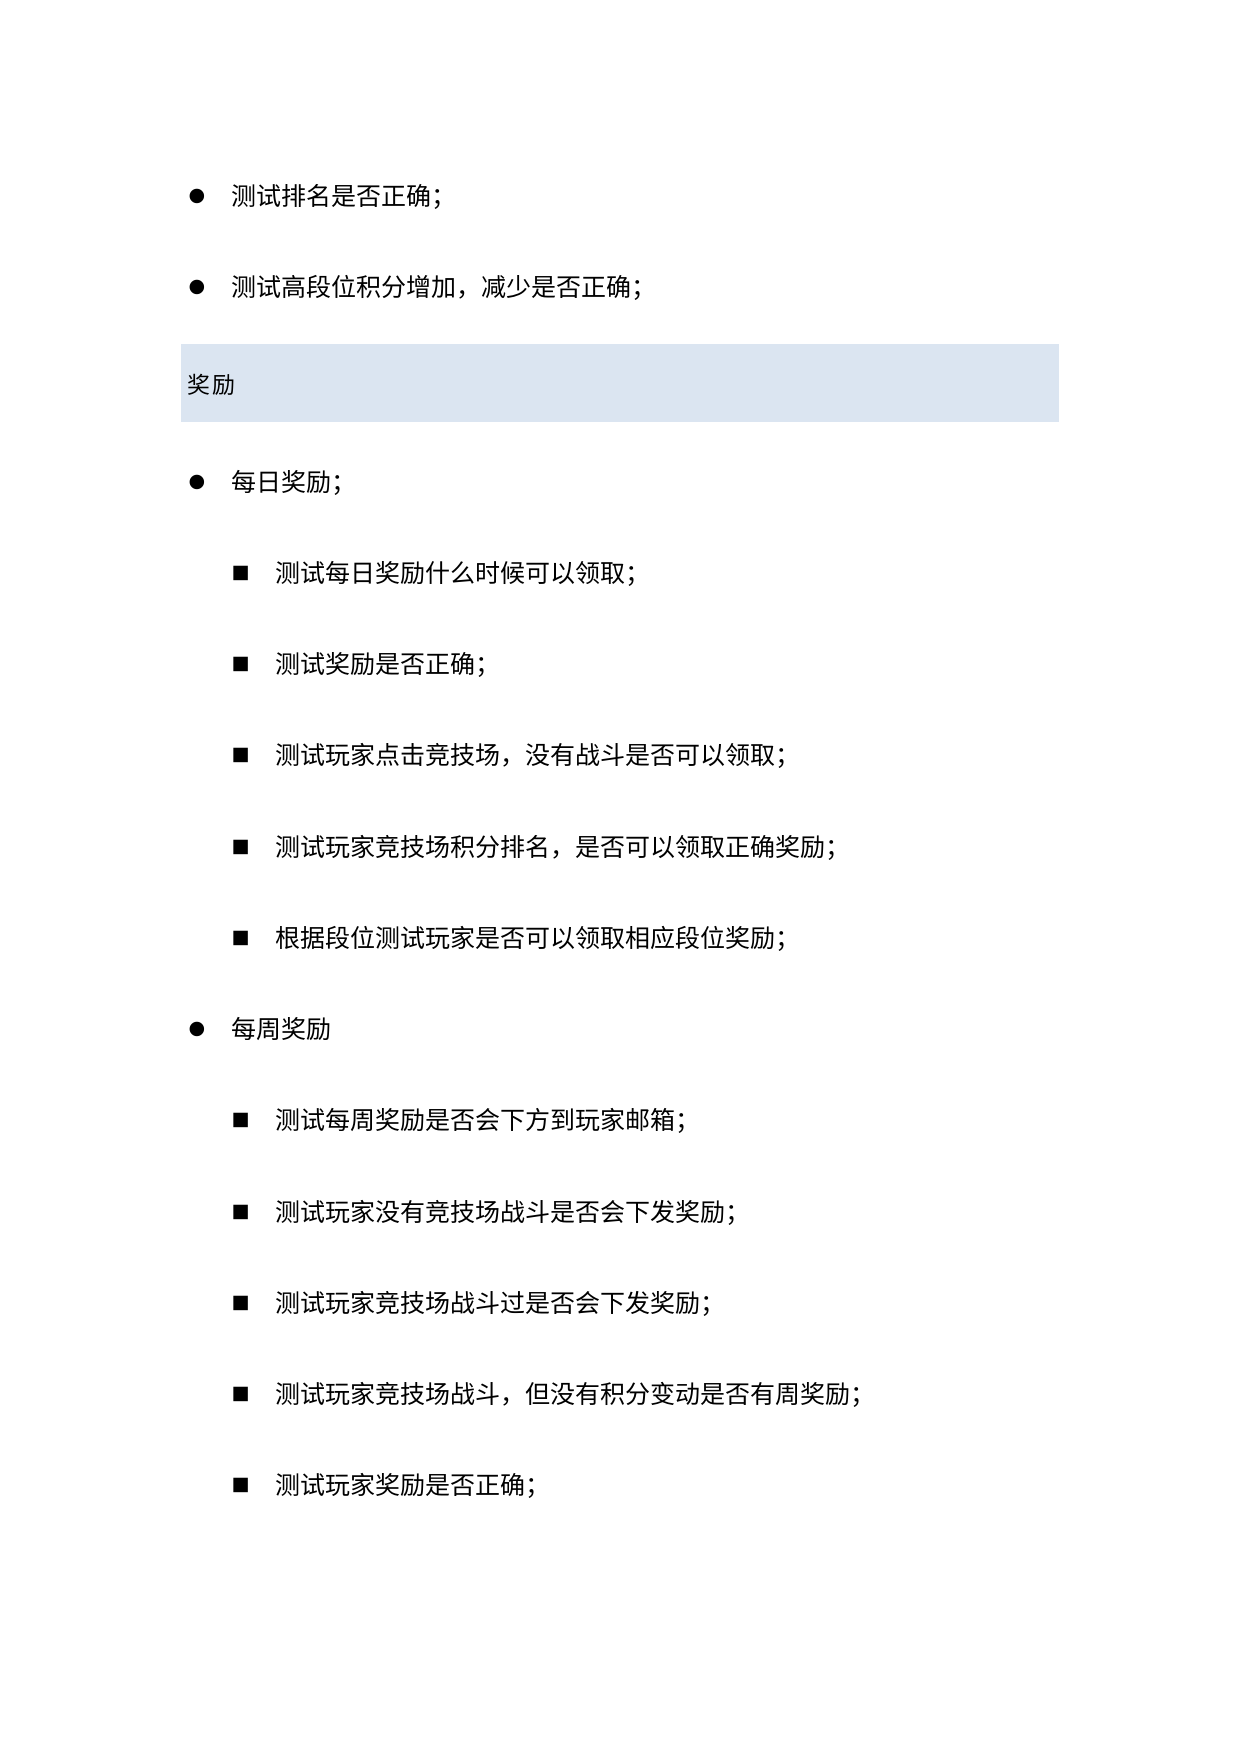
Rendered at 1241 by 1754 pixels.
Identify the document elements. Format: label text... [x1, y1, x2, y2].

list 测试玩家奖励是否正确； [187, 1451, 1053, 1516]
list 测试每日奖励什么时候可以领取； [187, 539, 1053, 604]
list 测试每周奖励是否会下方到玩家邮箱； [187, 1086, 1053, 1151]
list 测试高段位积分增加，减少是否正确； [187, 253, 1053, 318]
subtitle 奖励 [188, 351, 1053, 416]
list 每日奖励； [187, 448, 1053, 513]
list 测试玩家竞技场战斗过是否会下发奖励； [187, 1269, 1053, 1334]
list 测试排名是否正确； [187, 162, 1053, 227]
list 测试玩家点击竞技场，没有战斗是否可以领取； [187, 721, 1053, 786]
list 测试玩家竞技场积分排名，是否可以领取正确奖励； [187, 813, 1053, 878]
list 测试奖励是否正确； [187, 630, 1053, 695]
list 根据段位测试玩家是否可以领取相应段位奖励； [187, 904, 1053, 969]
list 测试玩家竞技场战斗，但没有积分变动是否有周奖励； [187, 1360, 1053, 1425]
list 测试玩家没有竞技场战斗是否会下发奖励； [187, 1178, 1053, 1243]
list 每周奖励 [187, 995, 1053, 1060]
